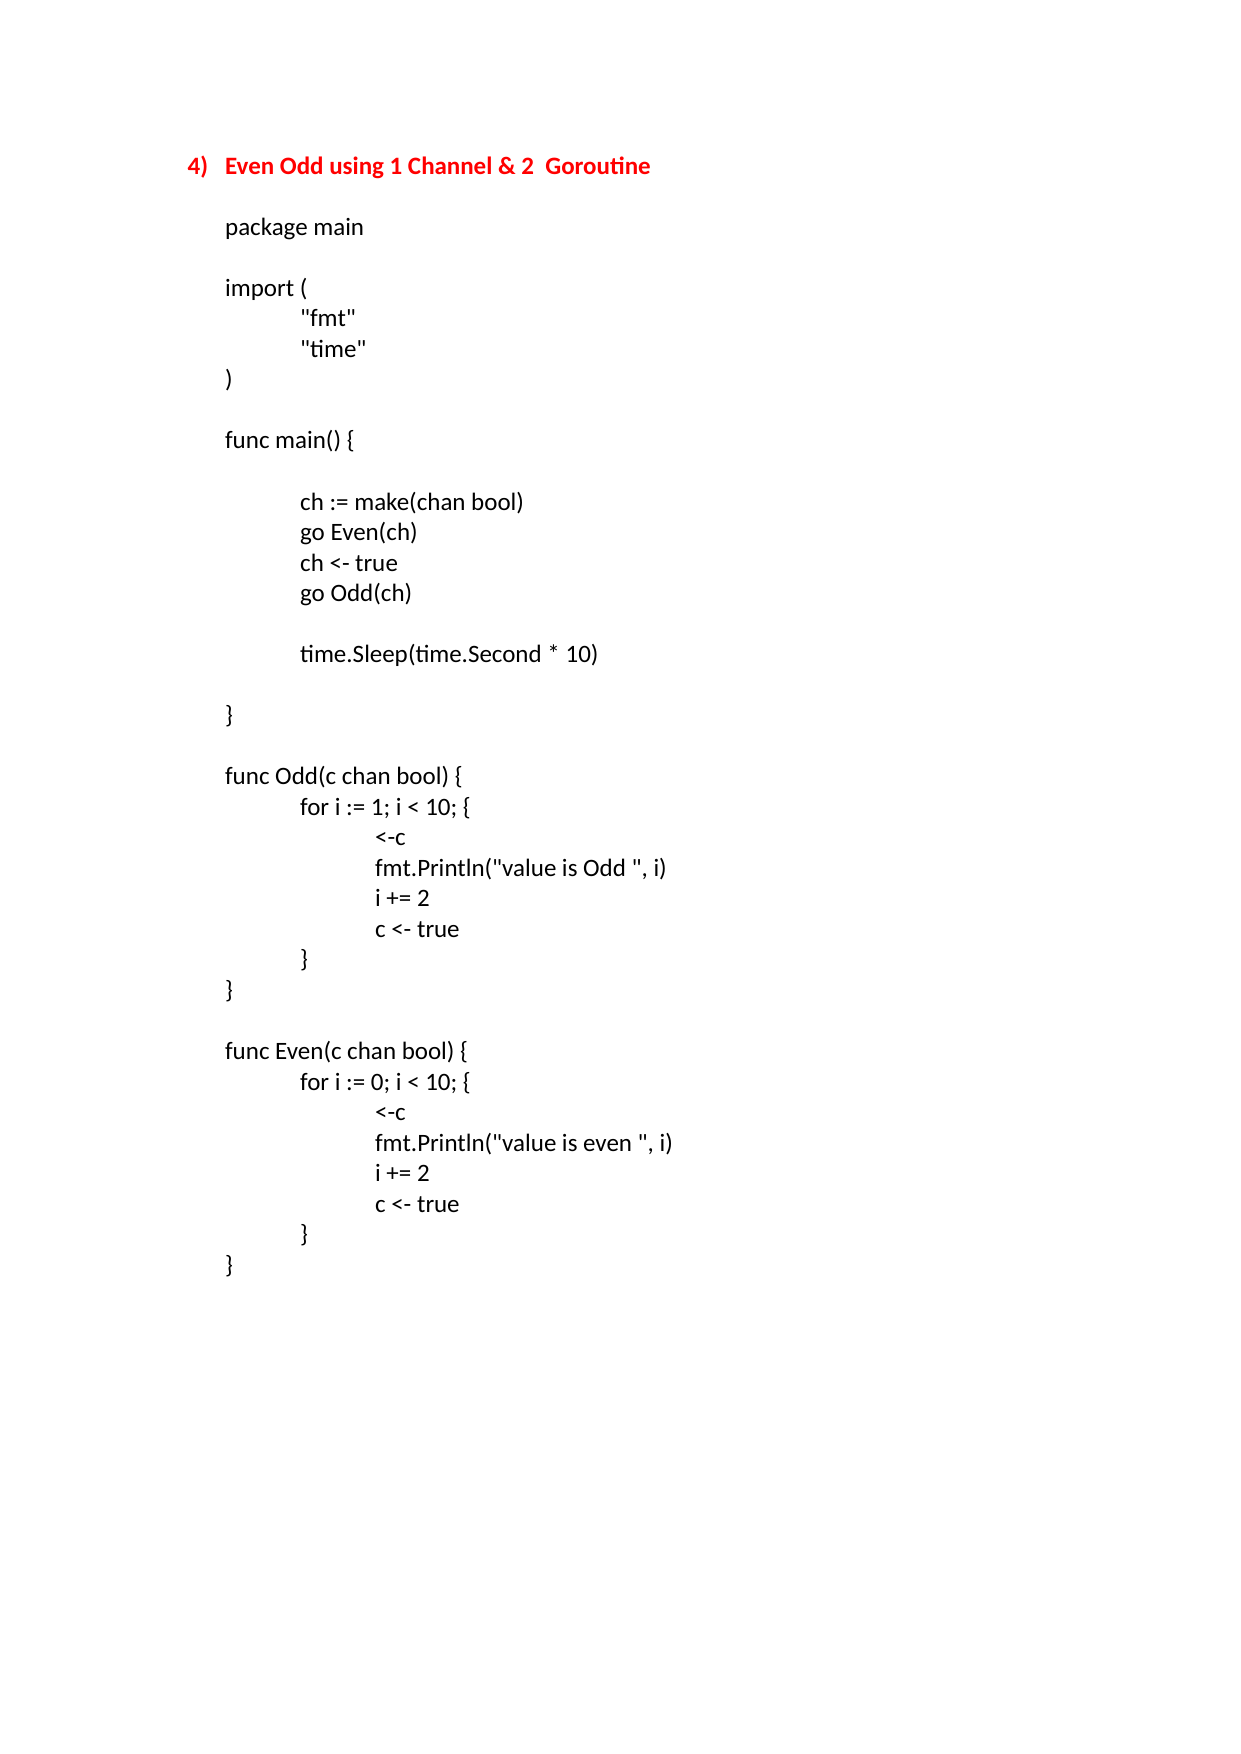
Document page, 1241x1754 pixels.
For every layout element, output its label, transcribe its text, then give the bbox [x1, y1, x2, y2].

list } [225, 974, 1090, 1004]
list c <- true [225, 1188, 1090, 1218]
list package main [225, 211, 1090, 242]
list for i := 0; i < 10; { [225, 1066, 1090, 1096]
list } [225, 943, 1090, 974]
list c <- true [225, 913, 1090, 943]
list <-c [225, 1096, 1090, 1127]
list func Even(c chan bool) { [225, 1035, 1090, 1066]
list i += 2 [225, 882, 1090, 913]
list i += 2 [225, 1157, 1090, 1188]
list ) [225, 364, 1090, 394]
list ch := make(chan bool) [225, 486, 1090, 516]
list Even Odd using 1 Channel & 2 Goroutine [187, 150, 1090, 181]
list "fmt" [225, 303, 1090, 333]
list go Even(ch) [225, 516, 1090, 547]
list } [225, 699, 1090, 730]
list func Odd(c chan bool) { [225, 760, 1090, 791]
list fmt.Println("value is even ", i) [225, 1127, 1090, 1157]
list import ( [225, 272, 1090, 303]
list <-c [225, 821, 1090, 852]
list func main() { [225, 425, 1090, 455]
list time.Sleep(time.Second * 10) [225, 638, 1090, 669]
list for i := 1; i < 10; { [225, 791, 1090, 821]
list fmt.Println("value is Odd ", i) [225, 852, 1090, 882]
list } [225, 1218, 1090, 1249]
list ch <- true [225, 547, 1090, 577]
list } [225, 1249, 1090, 1279]
list go Odd(ch) [225, 577, 1090, 608]
list "time" [225, 333, 1090, 364]
